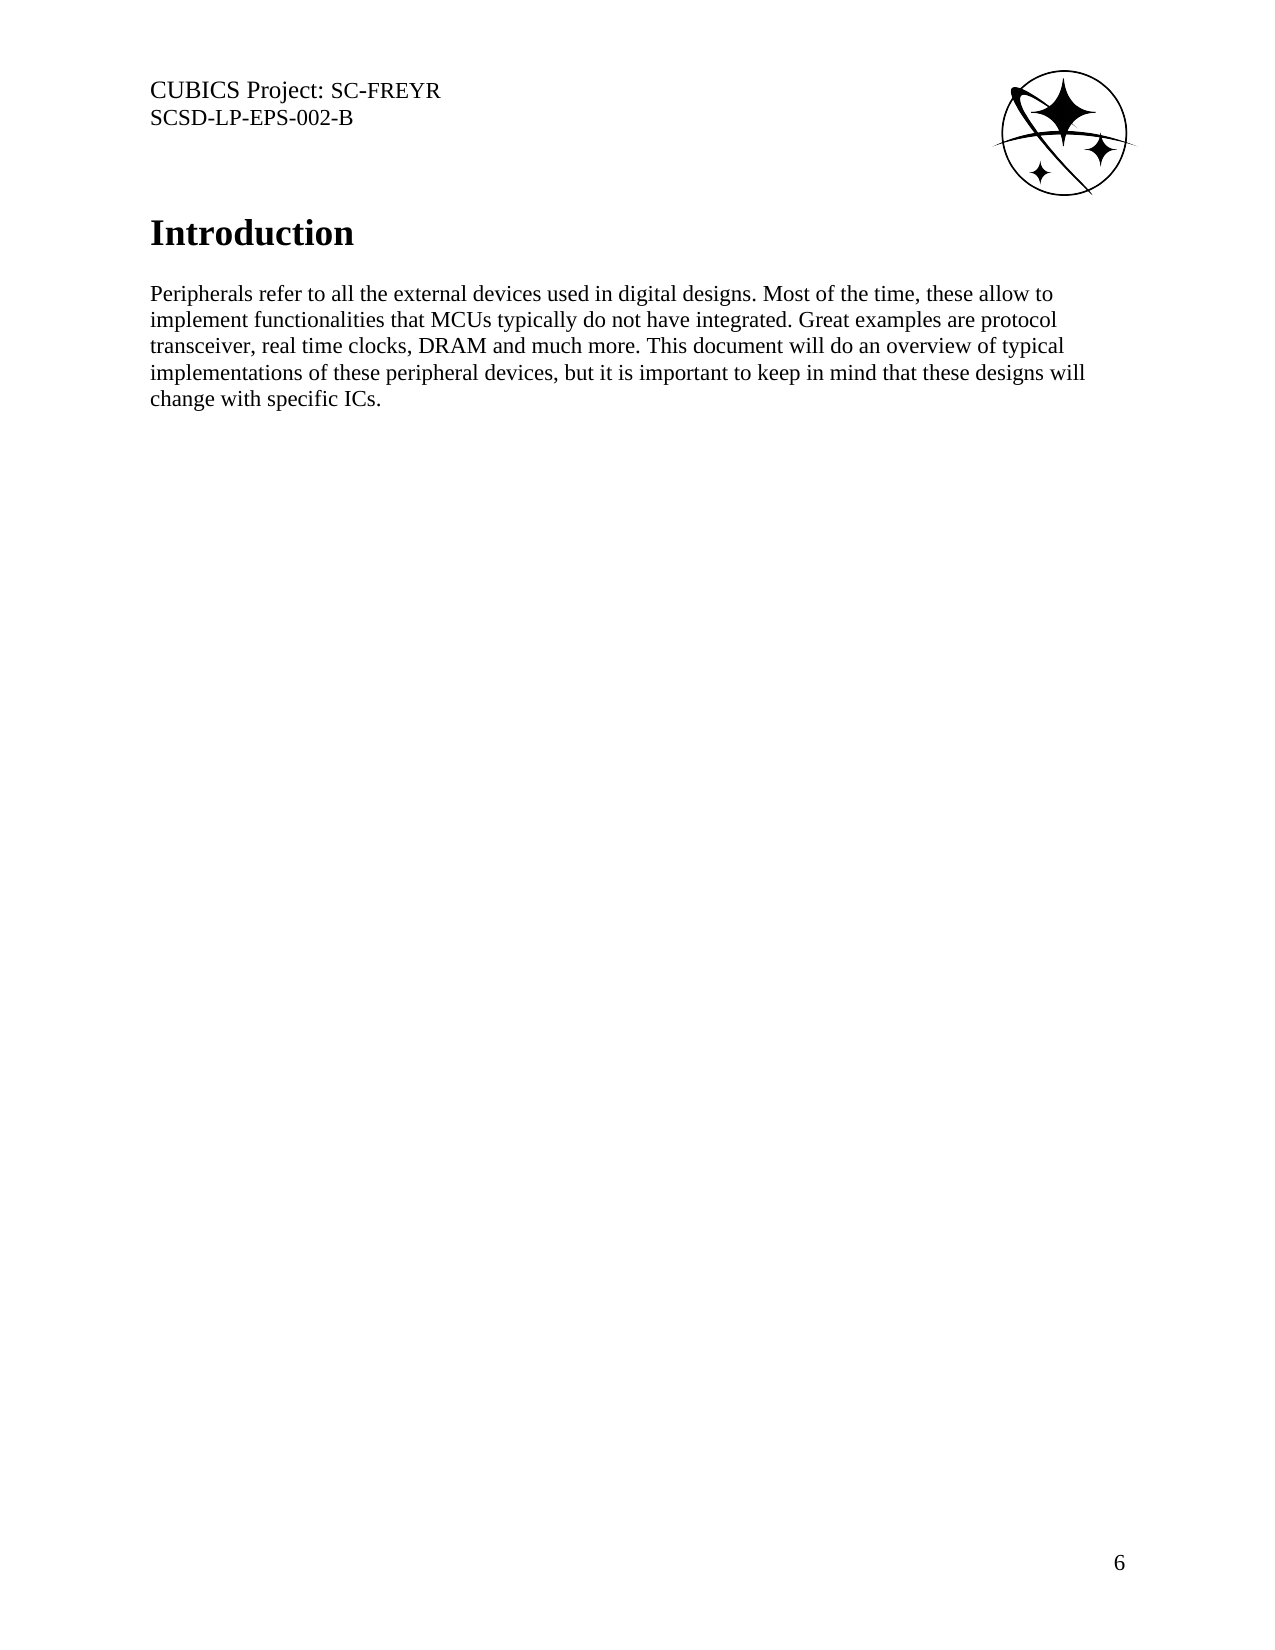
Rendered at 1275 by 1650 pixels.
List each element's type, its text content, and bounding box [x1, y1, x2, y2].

picture [990, 70, 1139, 196]
text Peripherals refer to all the external devices used in digital designs. Most of the time, these allow to implement functionalities that MCUs typically do not have integrated. Great examples are protocol transceiver, real time clocks, DRAM and much more. This document will do an overview of typical implementations of these peripheral devices, but it is important to keep in mind that these designs will change with specific ICs. [150, 280, 1125, 411]
subtitle Introduction [150, 210, 1125, 253]
